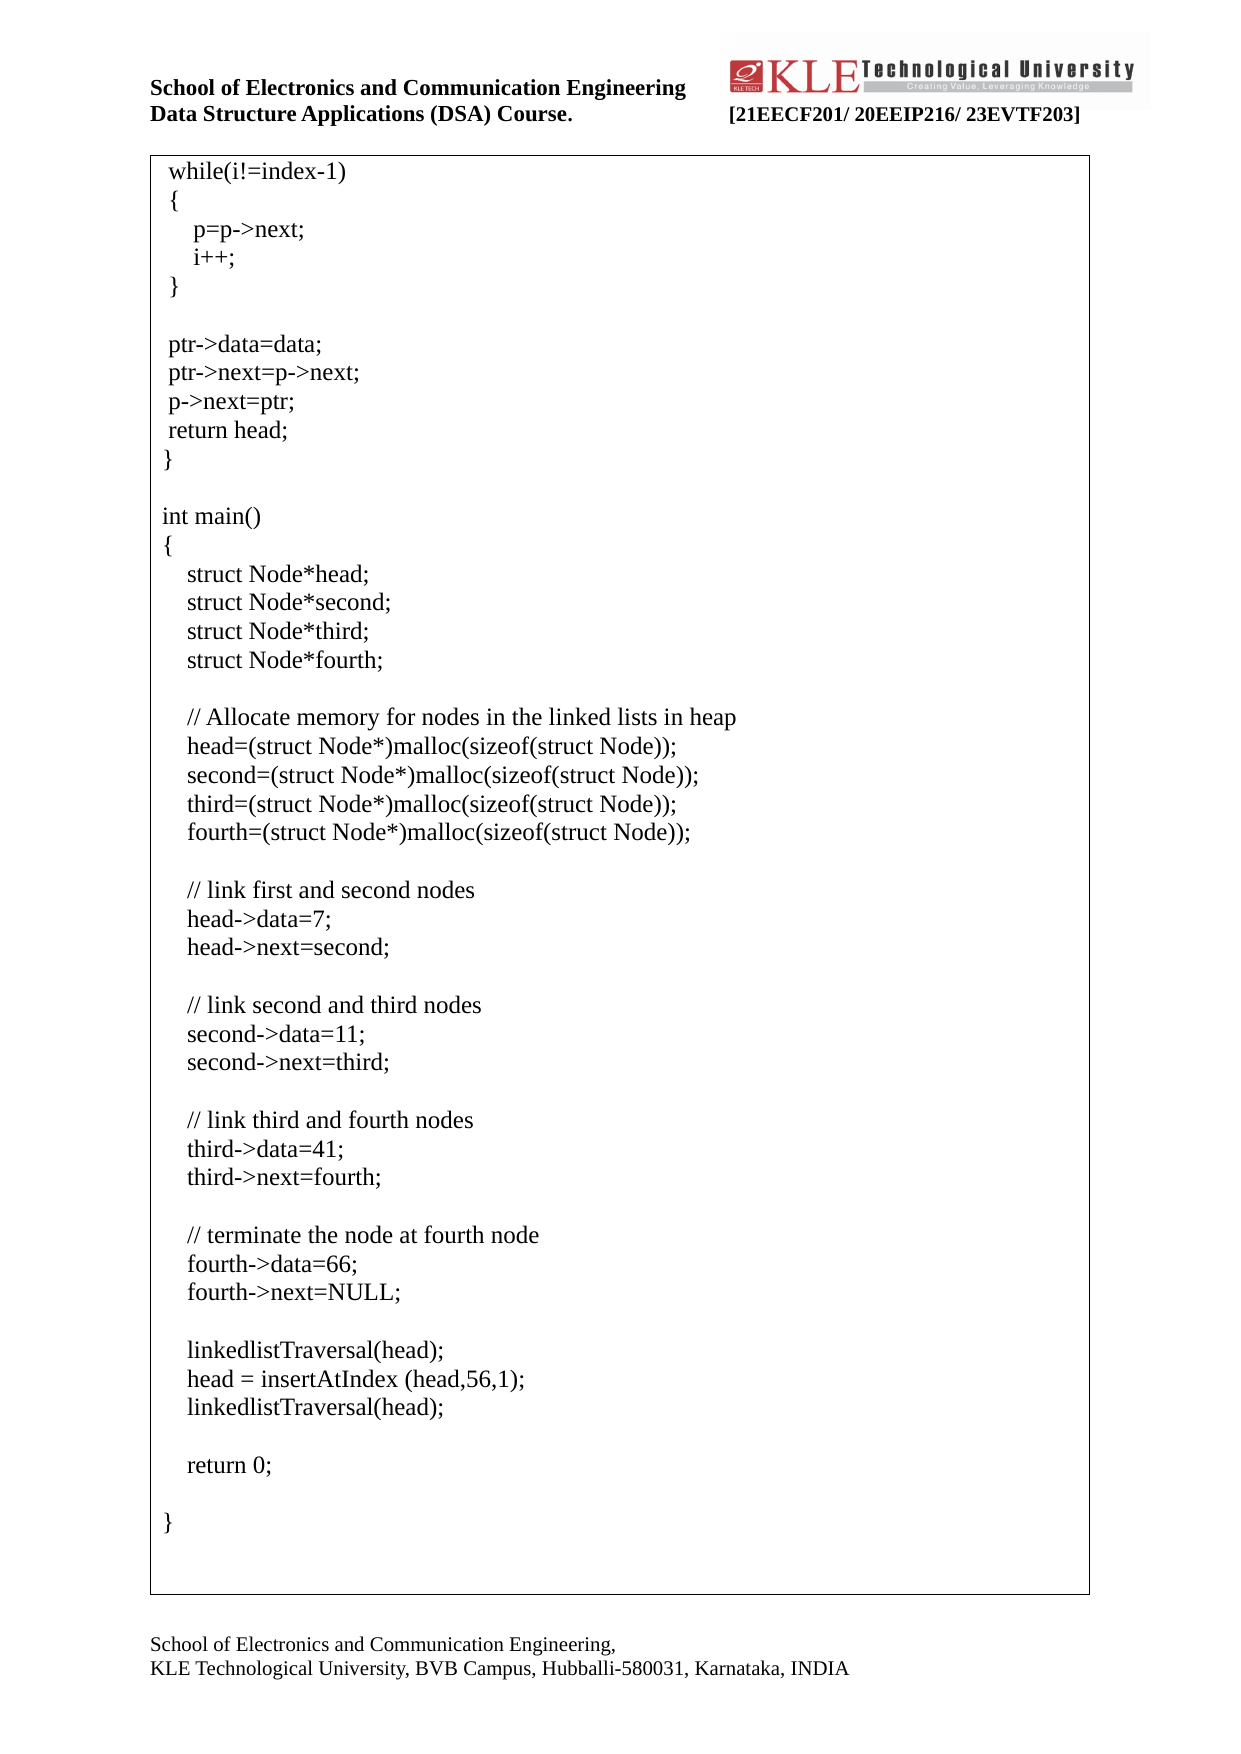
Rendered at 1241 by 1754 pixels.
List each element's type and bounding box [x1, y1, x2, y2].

picture [719, 32, 1151, 110]
table_cell [151, 156, 1089, 1594]
